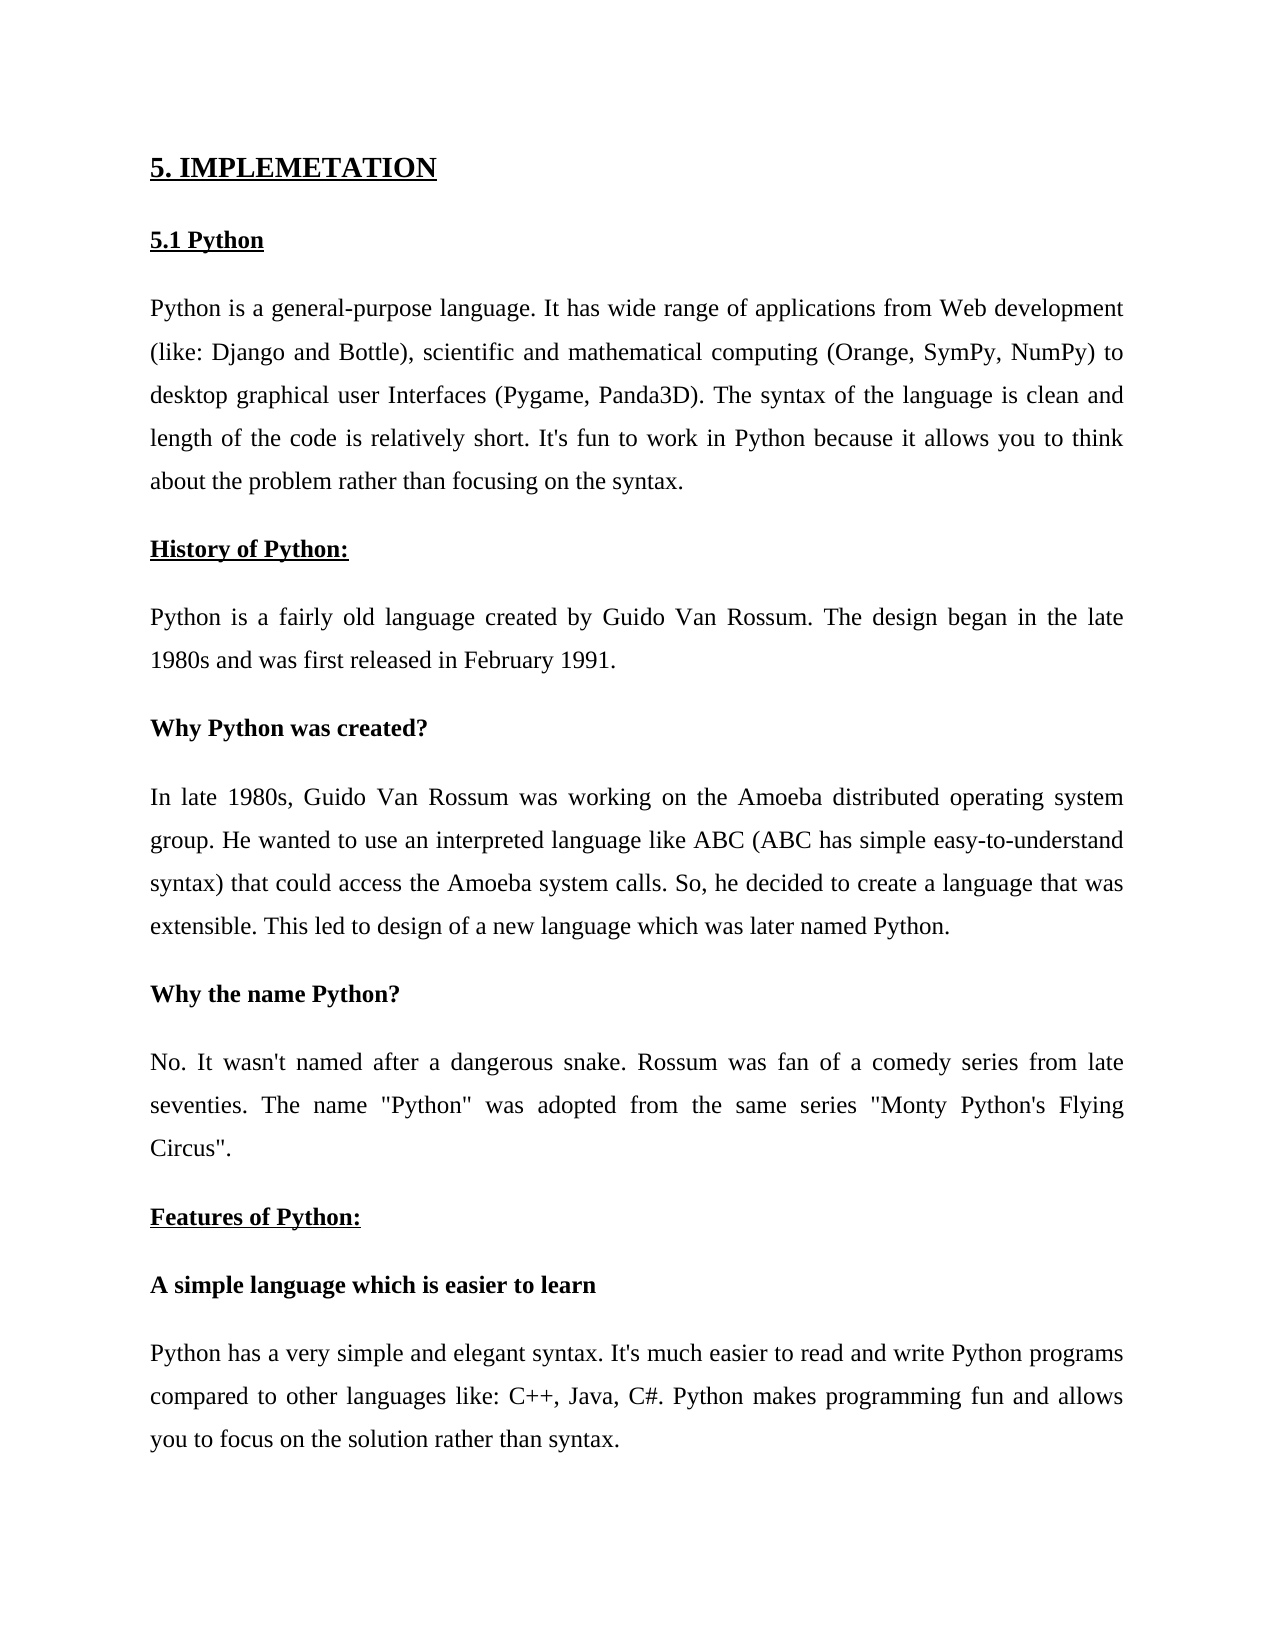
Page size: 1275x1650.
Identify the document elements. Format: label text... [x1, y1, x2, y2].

text 5.1 Python [150, 225, 1125, 254]
text In late 1980s, Guido Van Rossum was working on the Amoeba distributed operating system group. He wanted to use an interpreted language like ABC (ABC has simple easy-to-understand syntax) that could access the Amoeba system calls. So, he decided to create a language that was extensible. This led to design of a new language which was later named Python. [150, 782, 1125, 940]
text History of Python: [150, 534, 1125, 563]
text 5. IMPLEMETATION [150, 150, 1125, 183]
text Features of Python: [150, 1202, 1125, 1230]
text Python has a very simple and elegant syntax. It's much easier to read and write Python programs compared to other languages like: C++, Java, C#. Python makes programming fun and allows you to focus on the solution rather than syntax. [150, 1338, 1125, 1453]
text No. It wasn't named after a dangerous snake. Rossum was fan of a comedy series from late seventies. The name "Python" was adopted from the same series "Monty Python's Flying Circus". [150, 1047, 1125, 1162]
text A simple language which is easier to learn [150, 1270, 1125, 1298]
text Why the name Python? [150, 979, 1125, 1008]
text Python is a fairly old language created by Guido Van Rossum. The design began in the late 1980s and was first released in February 1991. [150, 602, 1125, 674]
text Python is a general-purpose language. It has wide range of applications from Web development (like: Django and Bottle), scientific and mathematical computing (Orange, SymPy, NumPy) to desktop graphical user Interfaces (Pygame, Panda3D). The syntax of the language is clean and length of the code is relatively short. It's fun to work in Python because it allows you to think about the problem rather than focusing on the syntax. [150, 293, 1125, 495]
text Why Python was created? [150, 713, 1125, 742]
